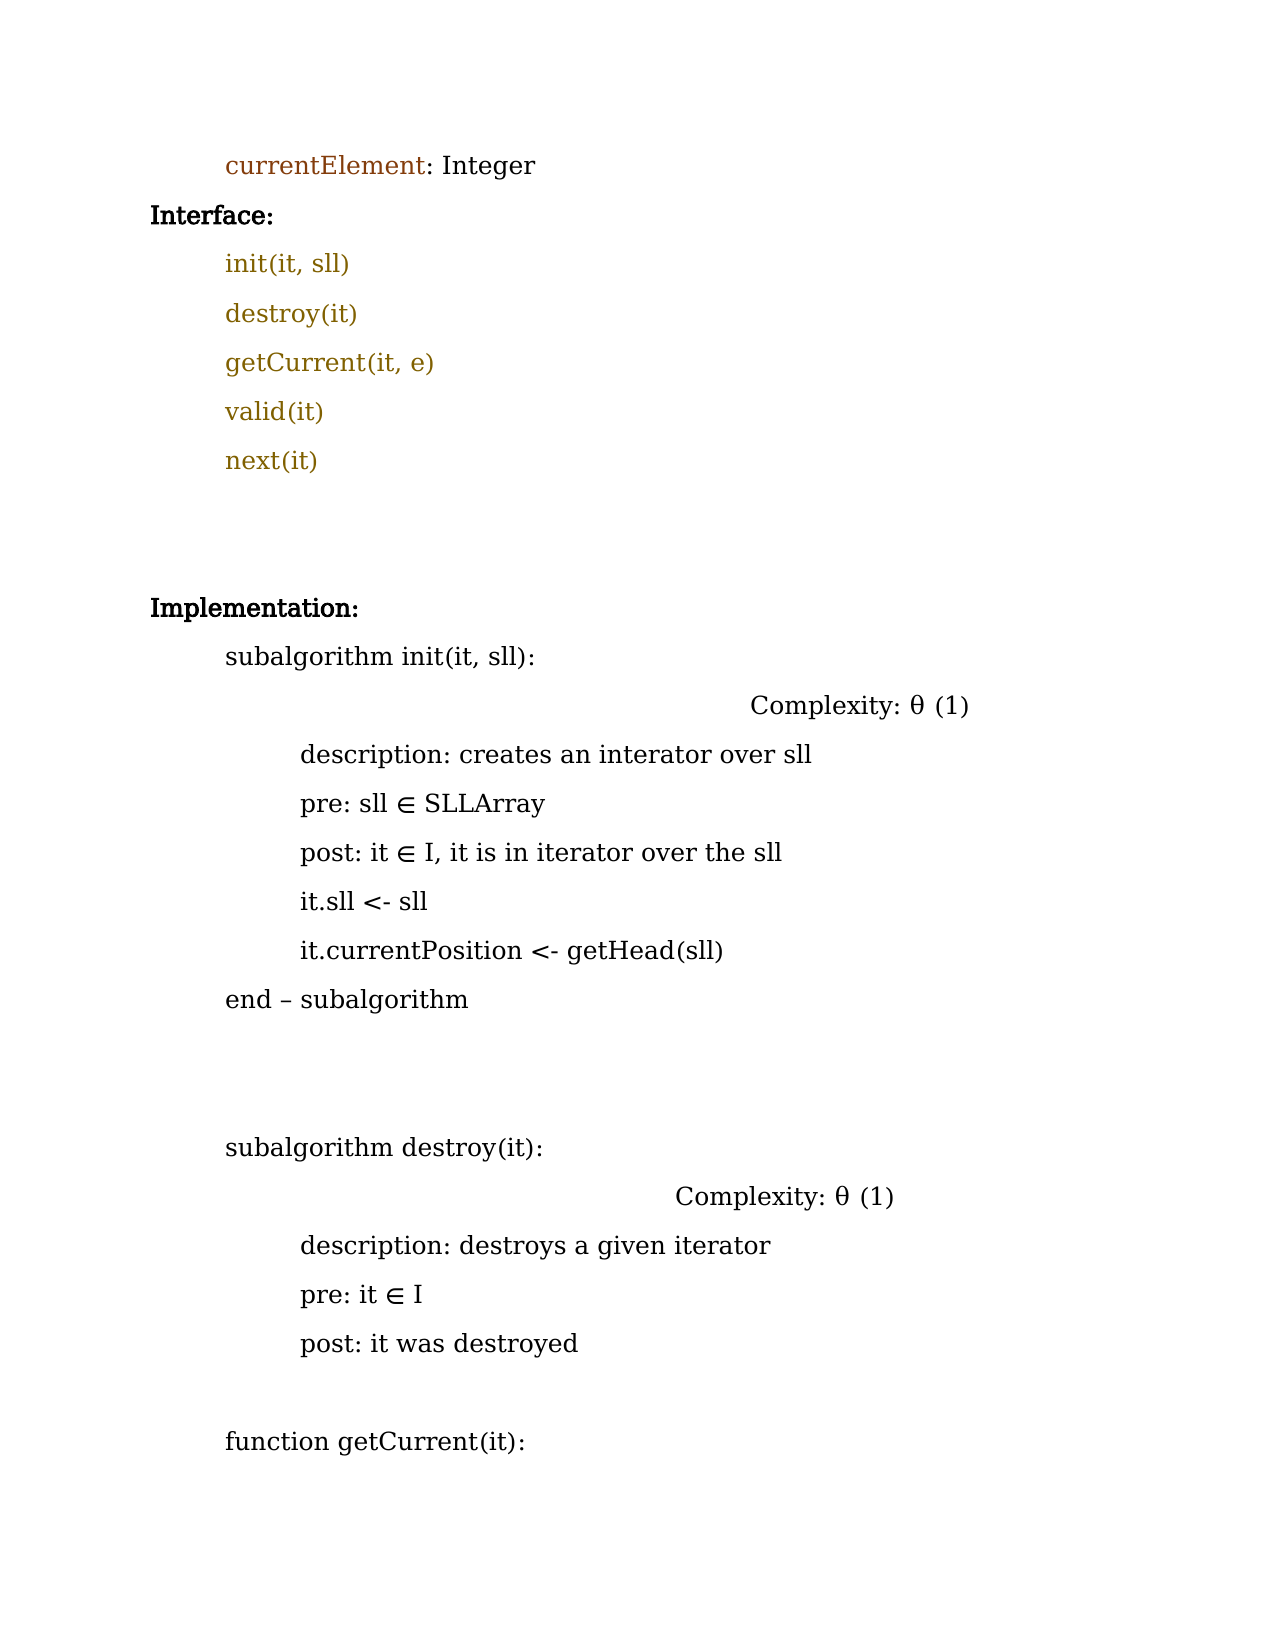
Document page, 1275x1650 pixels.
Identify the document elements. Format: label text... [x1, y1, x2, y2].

text init(it, sll) [150, 248, 1125, 278]
text end – subalgorithm [150, 984, 1125, 1014]
text pre: it ∈ I [150, 1278, 1125, 1308]
text pre: sll ∈ SLLArray [150, 788, 1125, 818]
text subalgorithm destroy(it): [150, 1131, 1125, 1161]
text Complexity: θ (1) [150, 1180, 1125, 1210]
text post: it ∈ I, it is in iterator over the sll [150, 837, 1125, 867]
text it.currentPosition <- getHead(sll) [150, 935, 1125, 965]
text Implementation: [150, 592, 1125, 622]
text Interface: [150, 199, 1125, 229]
text post: it was destroyed [150, 1327, 1125, 1357]
text currentElement: Integer [150, 150, 1125, 180]
text description: destroys a given iterator [150, 1229, 1125, 1259]
text subalgorithm init(it, sll): [150, 641, 1125, 671]
text next(it) [150, 444, 1125, 474]
text valid(it) [150, 395, 1125, 425]
text description: creates an interator over sll [150, 739, 1125, 769]
text it.sll <- sll [150, 886, 1125, 916]
text getCurrent(it, e) [150, 346, 1125, 376]
text destroy(it) [150, 297, 1125, 327]
text Complexity: θ (1) [150, 690, 1125, 720]
text function getCurrent(it): [150, 1426, 1125, 1456]
